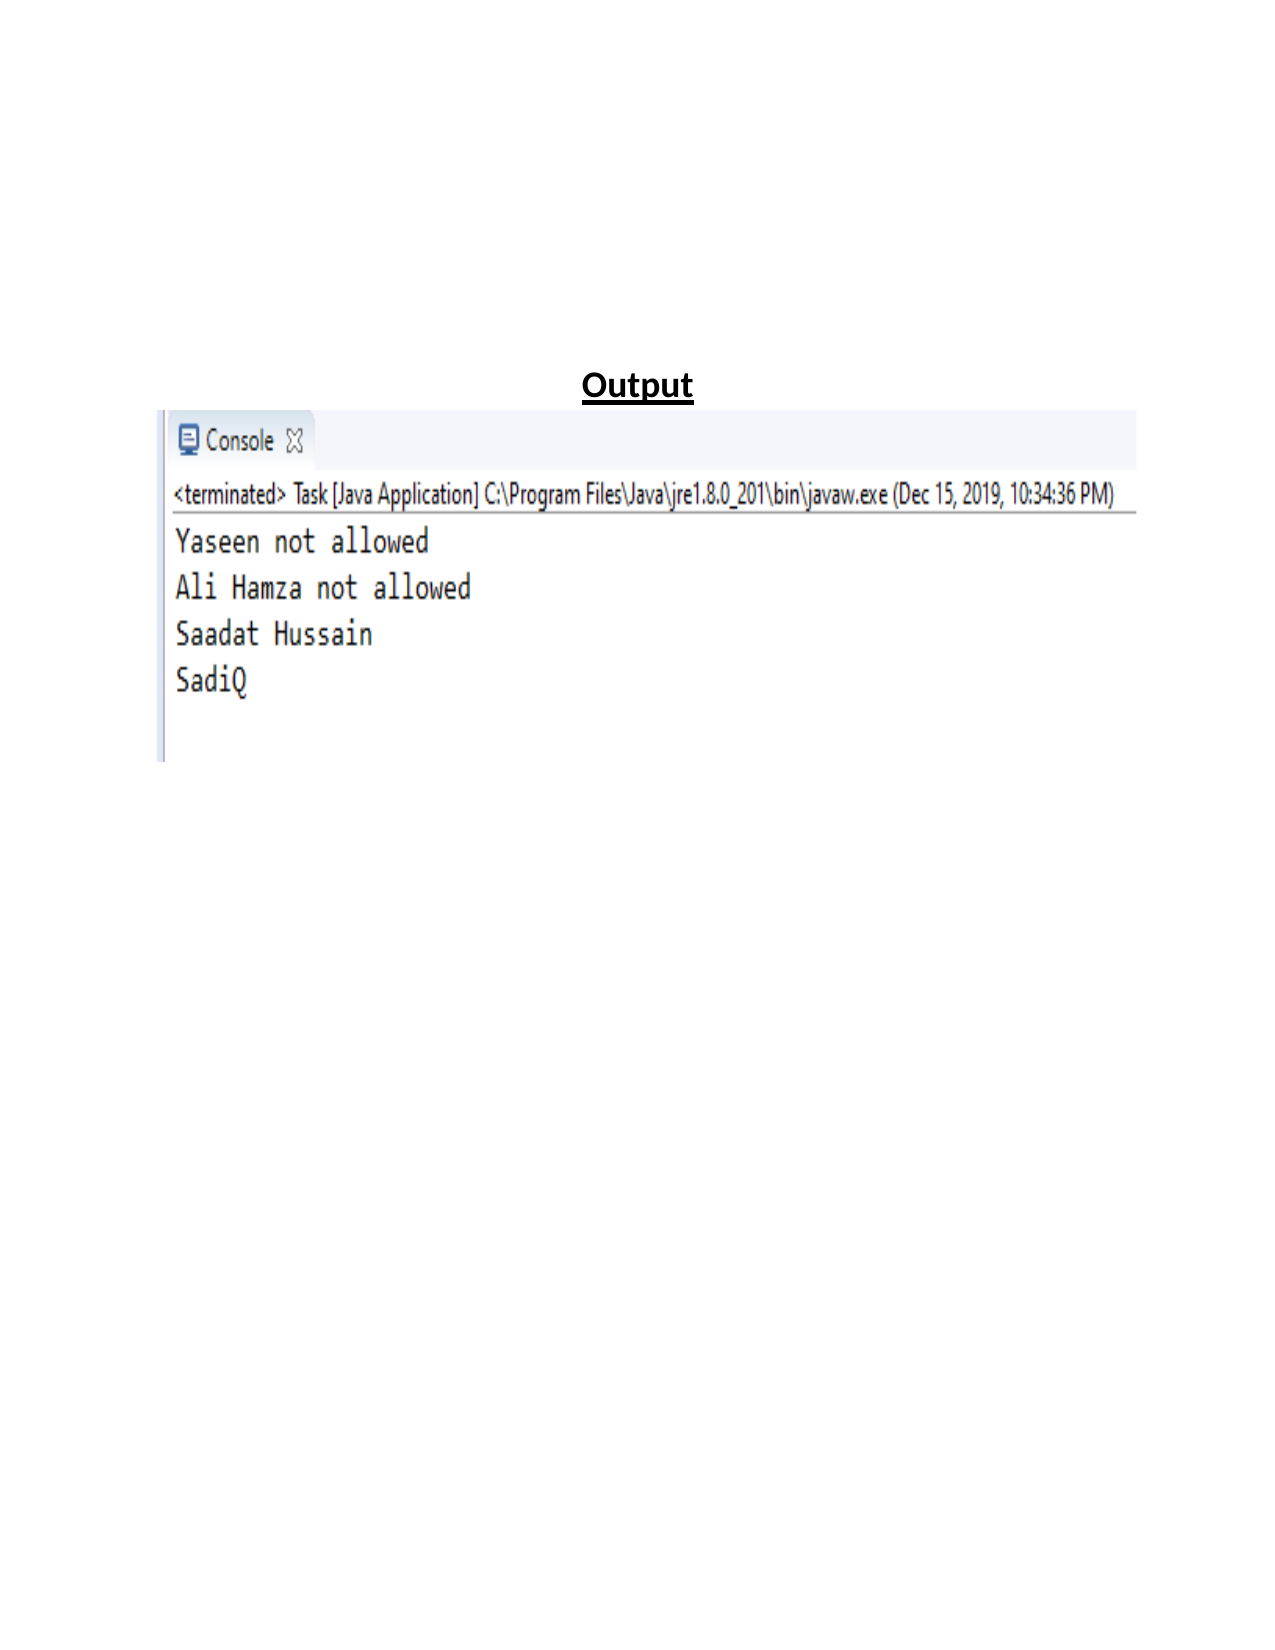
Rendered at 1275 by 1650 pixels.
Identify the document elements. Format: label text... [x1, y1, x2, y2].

text Output [150, 361, 1125, 410]
picture [150, 410, 1137, 762]
